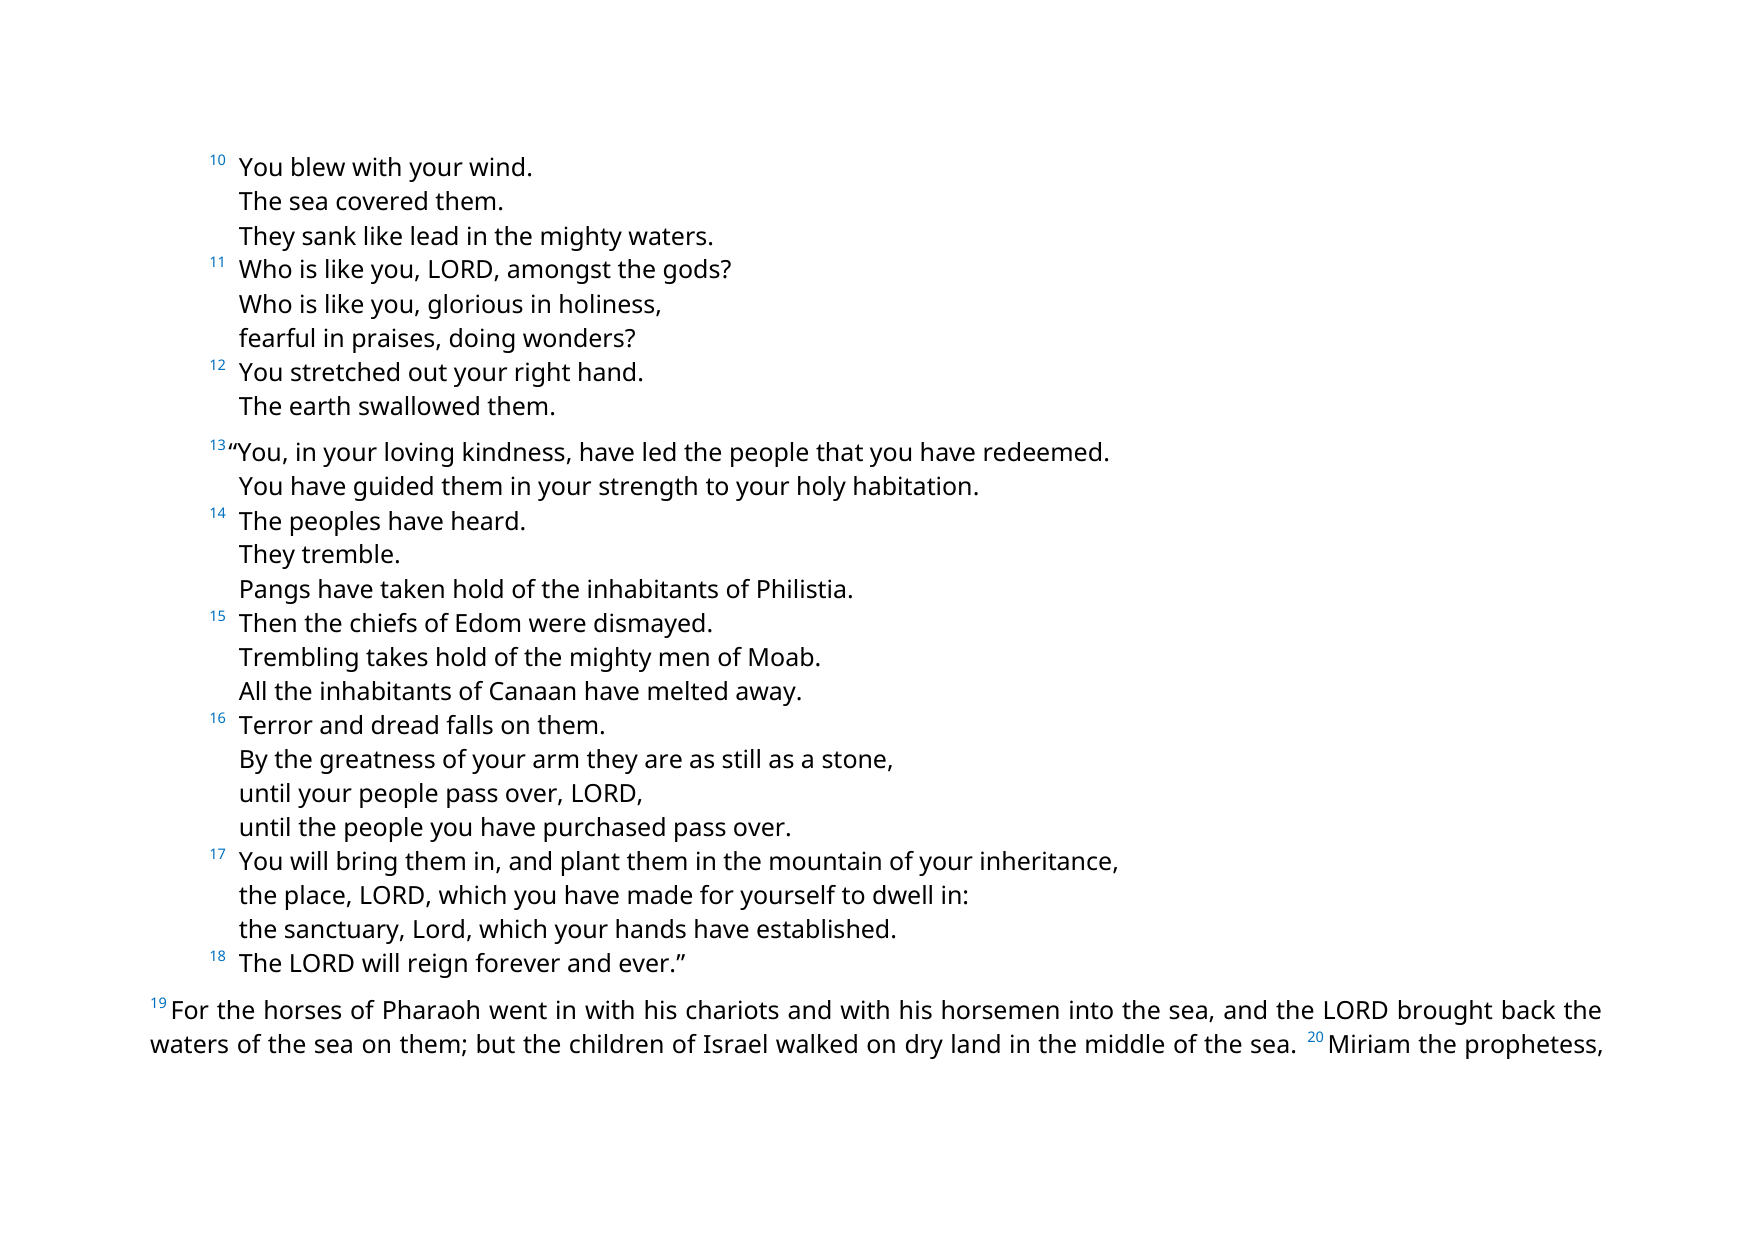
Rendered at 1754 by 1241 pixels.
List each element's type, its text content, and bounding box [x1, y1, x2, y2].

text 18 The LORD will reign forever and ever.” [209, 946, 1545, 980]
text 12 You stretched out your right hand. The earth swallowed them. [209, 354, 1545, 422]
text 14 The peoples have heard. They tremble. Pangs have taken hold of the inhabitants of Philistia. [209, 503, 1545, 605]
text 13 “You, in your loving kindness, have led the people that you have redeemed. You have guided them in your strength to your holy habitation. [209, 435, 1545, 503]
text 15 Then the chiefs of Edom were dismayed. Trembling takes hold of the mighty men of Moab. All the inhabitants of Canaan have melted away. [209, 605, 1545, 707]
text 17 You will bring them in, and plant them in the mountain of your inheritance, the place, LORD, which you have made for yourself to dwell in: the sanctuary, Lord, which your hands have established. [209, 844, 1545, 946]
text 10 You blew with your wind. The sea covered them. They sank like lead in the mighty waters. [209, 150, 1545, 252]
text 16 Terror and dread falls on them. By the greatness of your arm they are as still as a stone, until your people pass over, LORD, until the people you have purchased pass over. [209, 707, 1545, 844]
text 11 Who is like you, LORD, amongst the gods? Who is like you, glorious in holiness, fearful in praises, doing wonders? [209, 252, 1545, 354]
